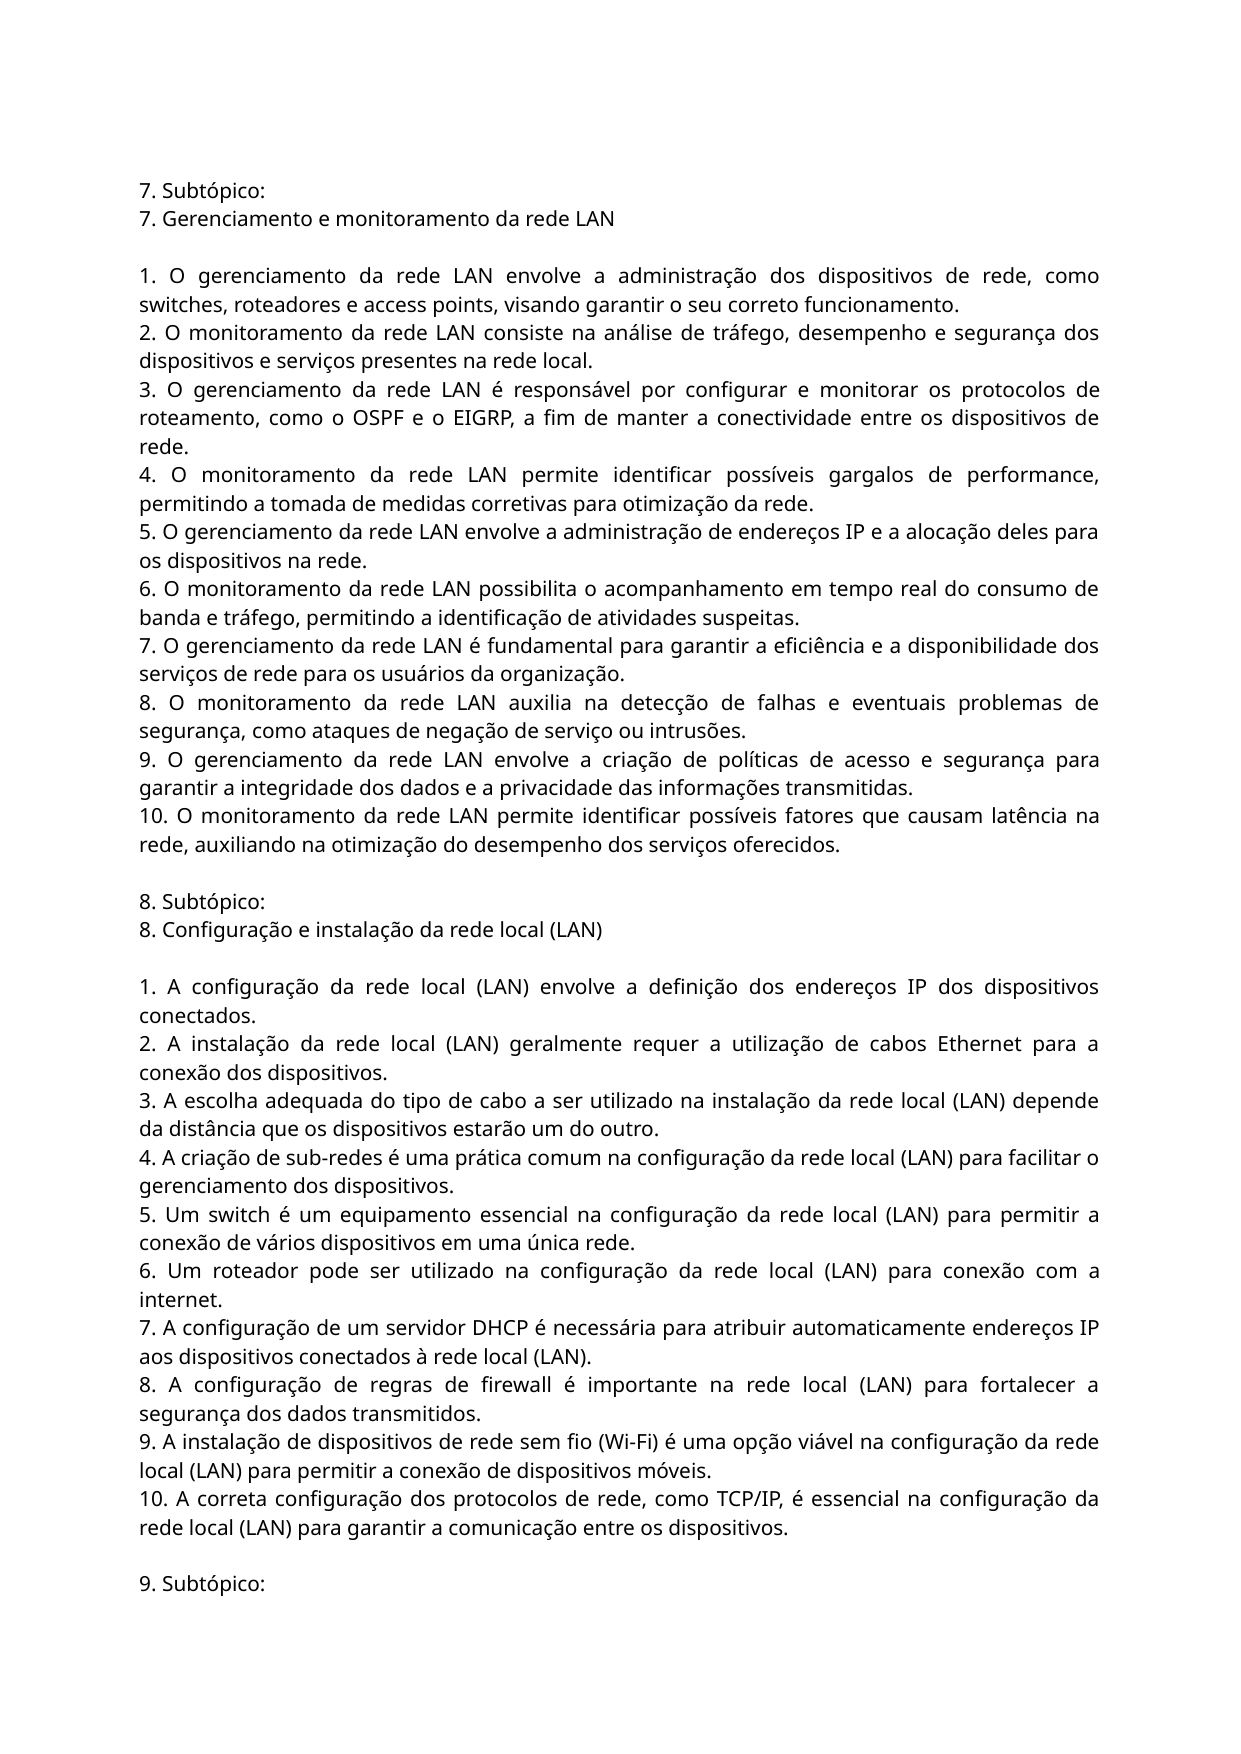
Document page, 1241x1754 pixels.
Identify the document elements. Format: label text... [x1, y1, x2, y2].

text 7. A configuração de um servidor DHCP é necessária para atribuir automaticamente endereços IP aos dispositivos conectados à rede local (LAN). [139, 1313, 1101, 1370]
text 4. A criação de sub-redes é uma prática comum na configuração da rede local (LAN) para facilitar o gerenciamento dos dispositivos. [139, 1143, 1101, 1200]
text 8. Subtópico: [139, 887, 1101, 915]
text 2. O monitoramento da rede LAN consiste na análise de tráfego, desempenho e segurança dos dispositivos e serviços presentes na rede local. [139, 318, 1101, 375]
text 9. A instalação de dispositivos de rede sem fio (Wi-Fi) é uma opção viável na configuração da rede local (LAN) para permitir a conexão de dispositivos móveis. [139, 1427, 1101, 1484]
text 7. O gerenciamento da rede LAN é fundamental para garantir a eficiência e a disponibilidade dos serviços de rede para os usuários da organização. [139, 631, 1101, 688]
text 5. Um switch é um equipamento essencial na configuração da rede local (LAN) para permitir a conexão de vários dispositivos em uma única rede. [139, 1200, 1101, 1257]
text 1. A configuração da rede local (LAN) envolve a definição dos endereços IP dos dispositivos conectados. [139, 972, 1101, 1029]
text 5. O gerenciamento da rede LAN envolve a administração de endereços IP e a alocação deles para os dispositivos na rede. [139, 517, 1101, 574]
text 9. Subtópico: [139, 1569, 1101, 1598]
text 3. A escolha adequada do tipo de cabo a ser utilizado na instalação da rede local (LAN) depende da distância que os dispositivos estarão um do outro. [139, 1086, 1101, 1143]
text 10. A correta configuração dos protocolos de rede, como TCP/IP, é essencial na configuração da rede local (LAN) para garantir a comunicação entre os dispositivos. [139, 1484, 1101, 1541]
text 10. O monitoramento da rede LAN permite identificar possíveis fatores que causam latência na rede, auxiliando na otimização do desempenho dos serviços oferecidos. [139, 802, 1101, 858]
text 8. A configuração de regras de firewall é importante na rede local (LAN) para fortalecer a segurança dos dados transmitidos. [139, 1370, 1101, 1427]
text 3. O gerenciamento da rede LAN é responsável por configurar e monitorar os protocolos de roteamento, como o OSPF e o EIGRP, a fim de manter a conectividade entre os dispositivos de rede. [139, 375, 1101, 460]
text 8. O monitoramento da rede LAN auxilia na detecção de falhas e eventuais problemas de segurança, como ataques de negação de serviço ou intrusões. [139, 688, 1101, 745]
text 6. Um roteador pode ser utilizado na configuração da rede local (LAN) para conexão com a internet. [139, 1257, 1101, 1313]
text 7. Subtópico: [139, 176, 1101, 204]
text 8. Configuração e instalação da rede local (LAN) [139, 915, 1101, 944]
text 4. O monitoramento da rede LAN permite identificar possíveis gargalos de performance, permitindo a tomada de medidas corretivas para otimização da rede. [139, 460, 1101, 517]
text 1. O gerenciamento da rede LAN envolve a administração dos dispositivos de rede, como switches, roteadores e access points, visando garantir o seu correto funcionamento. [139, 261, 1101, 318]
text 7. Gerenciamento e monitoramento da rede LAN [139, 204, 1101, 233]
text 2. A instalação da rede local (LAN) geralmente requer a utilização de cabos Ethernet para a conexão dos dispositivos. [139, 1029, 1101, 1086]
text 9. O gerenciamento da rede LAN envolve a criação de políticas de acesso e segurança para garantir a integridade dos dados e a privacidade das informações transmitidas. [139, 745, 1101, 802]
text 6. O monitoramento da rede LAN possibilita o acompanhamento em tempo real do consumo de banda e tráfego, permitindo a identificação de atividades suspeitas. [139, 574, 1101, 631]
